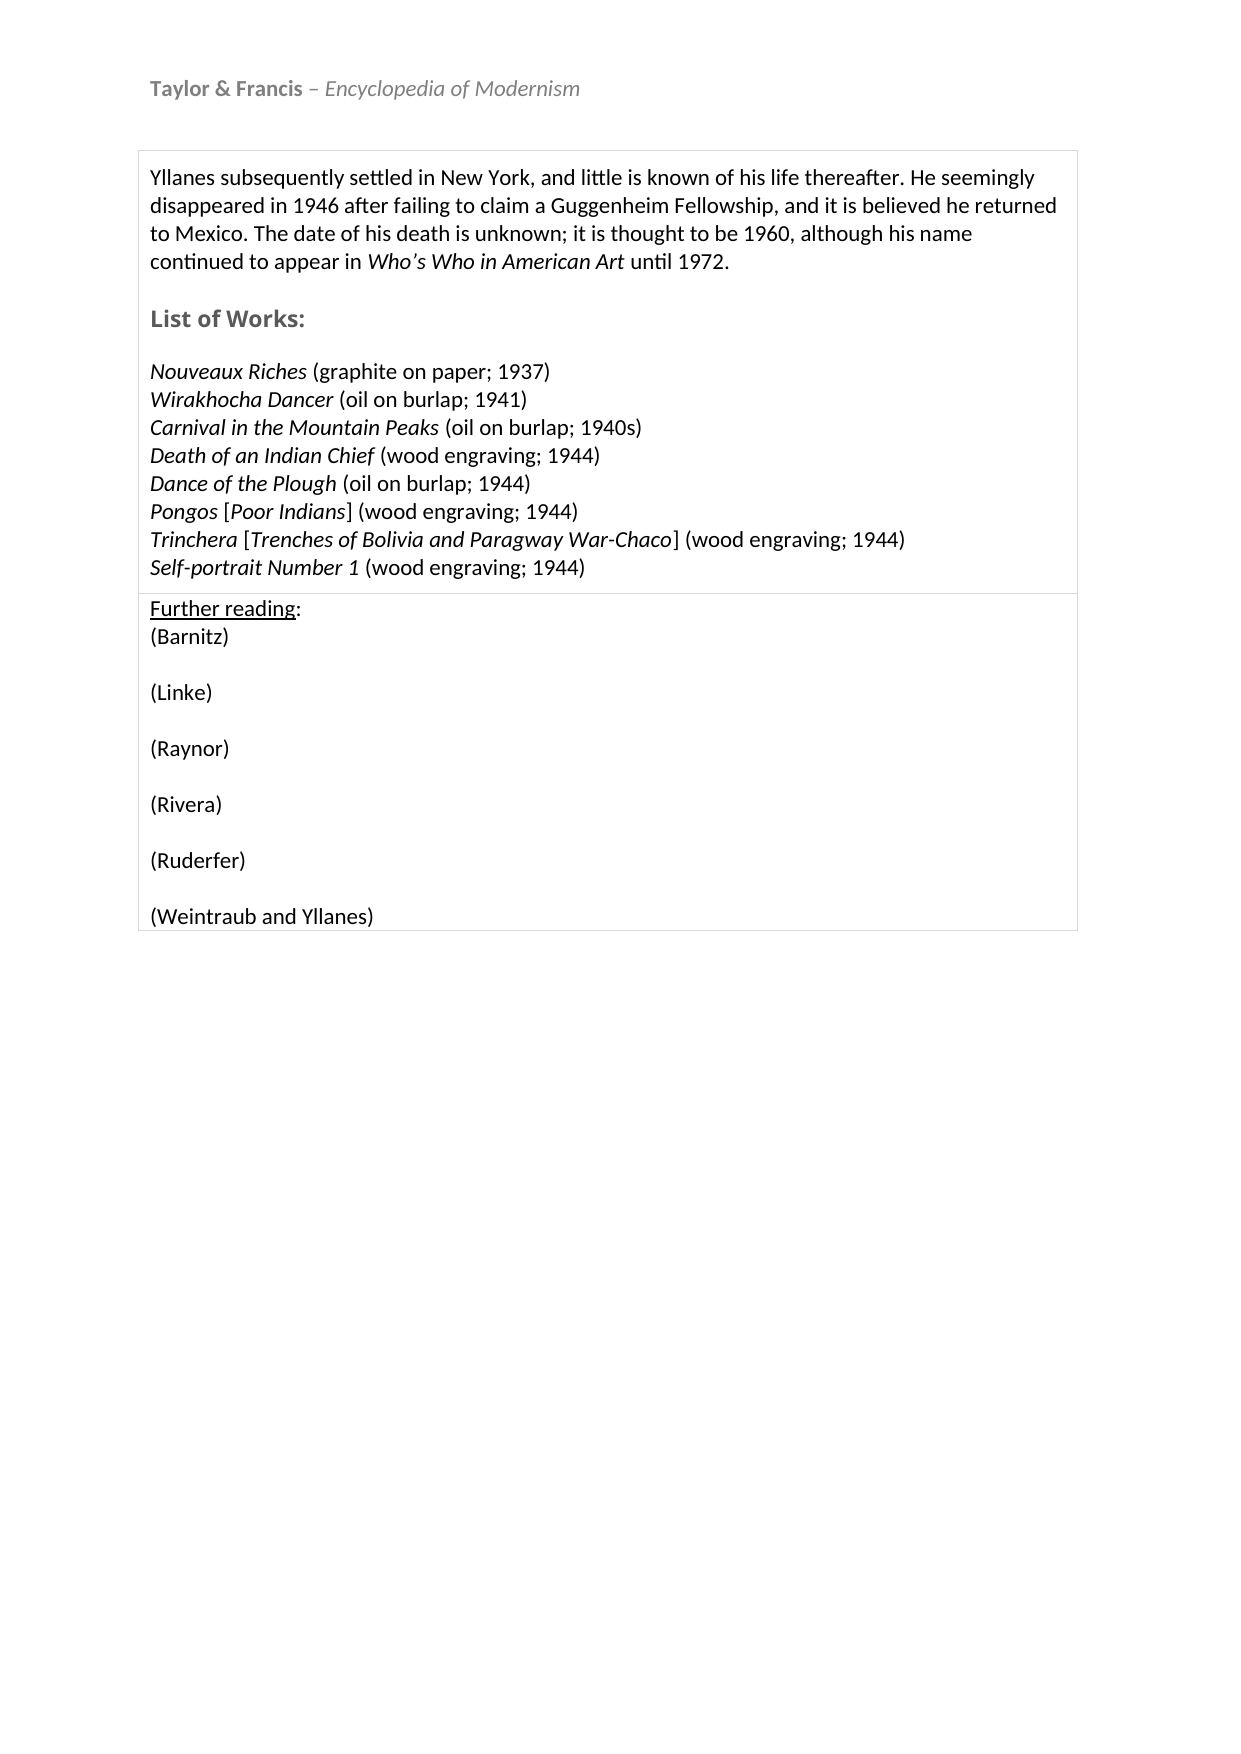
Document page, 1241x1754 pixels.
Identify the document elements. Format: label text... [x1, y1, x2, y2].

table_cell Further reading: [139, 594, 1077, 930]
